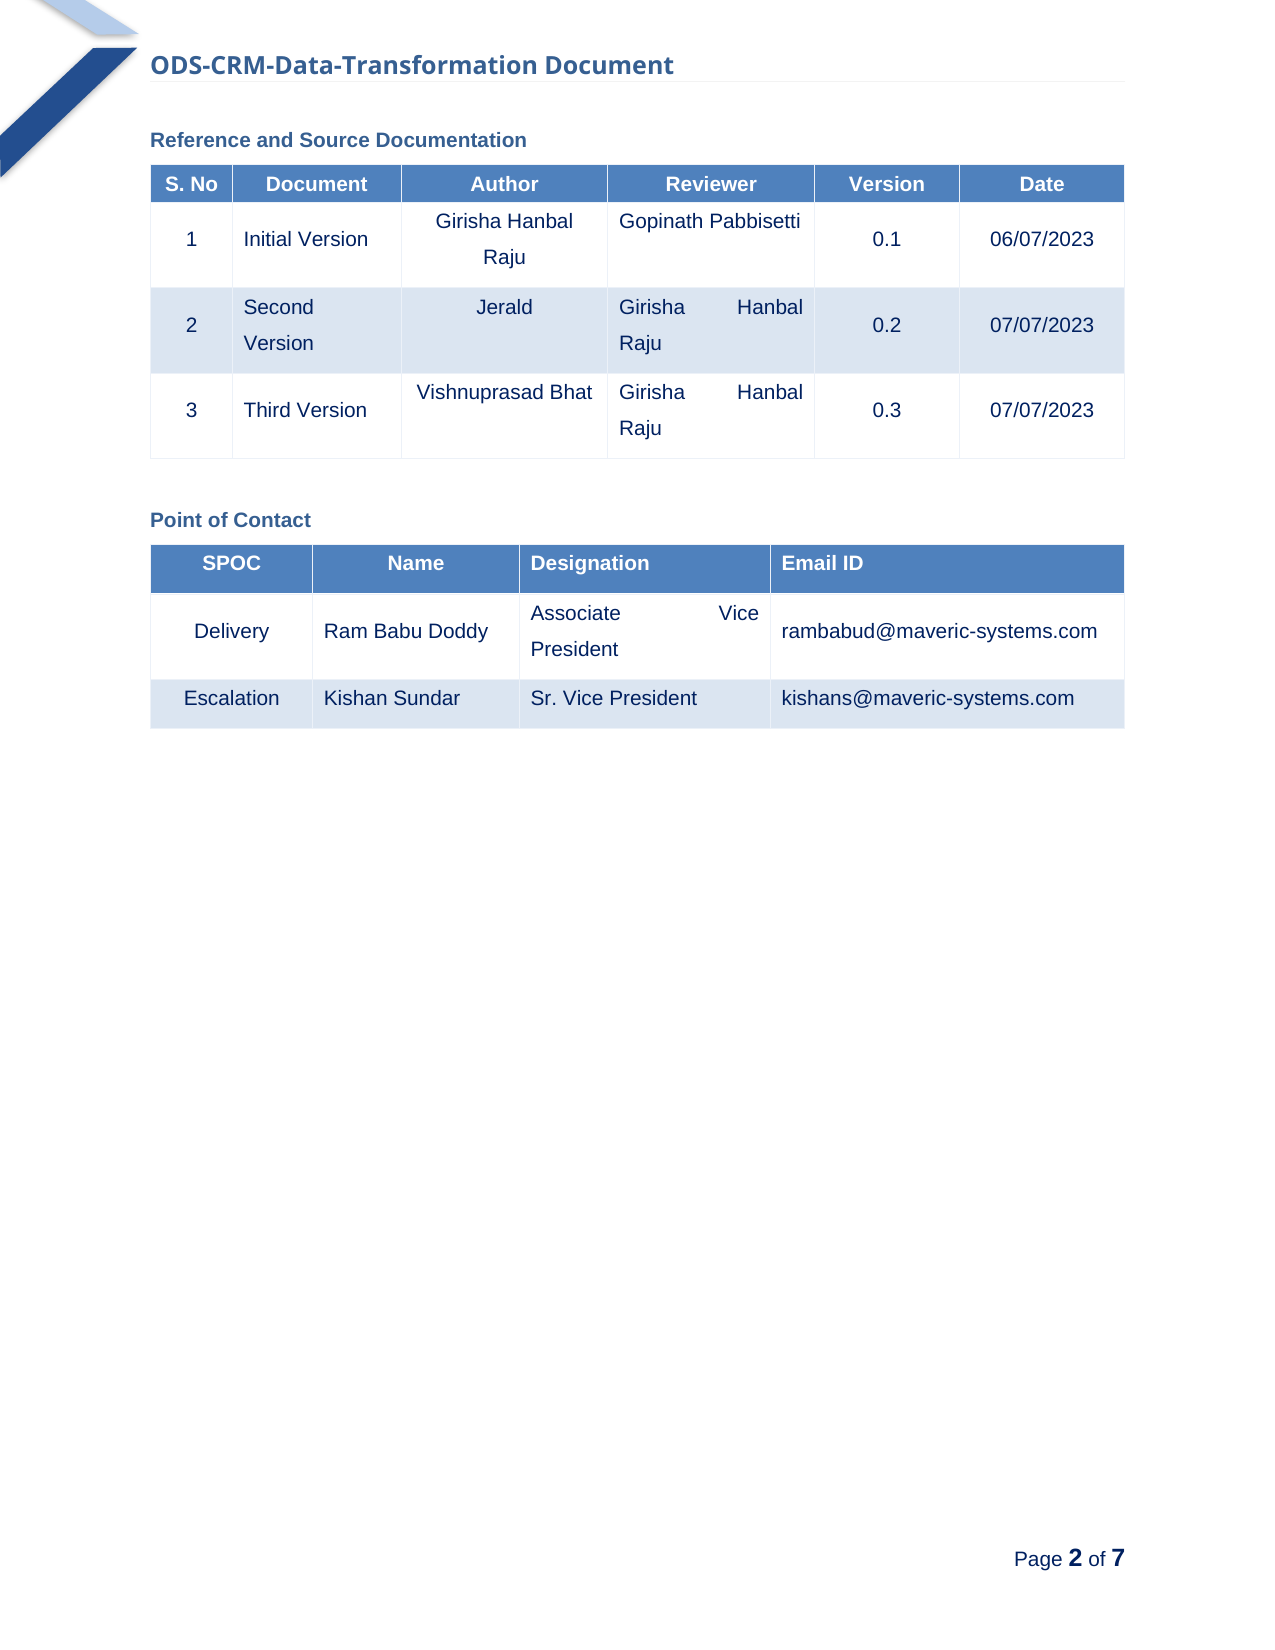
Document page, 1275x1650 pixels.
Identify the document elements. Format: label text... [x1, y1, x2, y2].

table_cell 0.1 [815, 203, 959, 287]
table_cell Jerald [402, 288, 607, 373]
table_cell rambabud@maveric-systems.com [771, 595, 1124, 679]
table_cell 0.3 [815, 374, 959, 458]
table_header Document [233, 165, 401, 202]
table_cell Girisha Hanbal Raju [608, 288, 814, 373]
table_cell Kishan Sundar [313, 680, 519, 728]
table_cell Sr. Vice President [520, 680, 770, 728]
table_cell Second Version [233, 288, 401, 373]
title Point of Contact [150, 507, 1125, 531]
title Reference and Source Documentation [150, 128, 1125, 152]
table_cell Third Version [233, 374, 401, 458]
table_header Reviewer [608, 165, 814, 202]
table_header S. No [151, 165, 232, 202]
table_header Author [402, 165, 607, 202]
table_header Date [960, 165, 1124, 202]
table_header Email ID [771, 545, 1124, 593]
table_header Name [313, 545, 519, 593]
table_header SPOC [151, 545, 312, 593]
table_cell Ram Babu Doddy [313, 595, 519, 679]
table_cell 2 [151, 288, 232, 373]
table_cell Associate Vice President [520, 595, 770, 679]
table_cell Delivery [151, 595, 312, 679]
table_cell 3 [151, 374, 232, 458]
table_cell 07/07/2023 [960, 374, 1124, 458]
table_cell Girisha Hanbal Raju [402, 203, 607, 287]
table_cell Escalation [151, 680, 312, 728]
table_cell 06/07/2023 [960, 203, 1124, 287]
table_cell Initial Version [233, 203, 401, 287]
table_cell kishans@maveric-systems.com [771, 680, 1124, 728]
table_header Version [815, 165, 959, 202]
table_cell 07/07/2023 [960, 288, 1124, 373]
table_cell Vishnuprasad Bhat [402, 374, 607, 458]
table_cell 1 [151, 203, 232, 287]
table_cell Gopinath Pabbisetti [608, 203, 814, 287]
table_cell 0.2 [815, 288, 959, 373]
table_cell Girisha Hanbal Raju [608, 374, 814, 458]
table_header Designation [520, 545, 770, 593]
